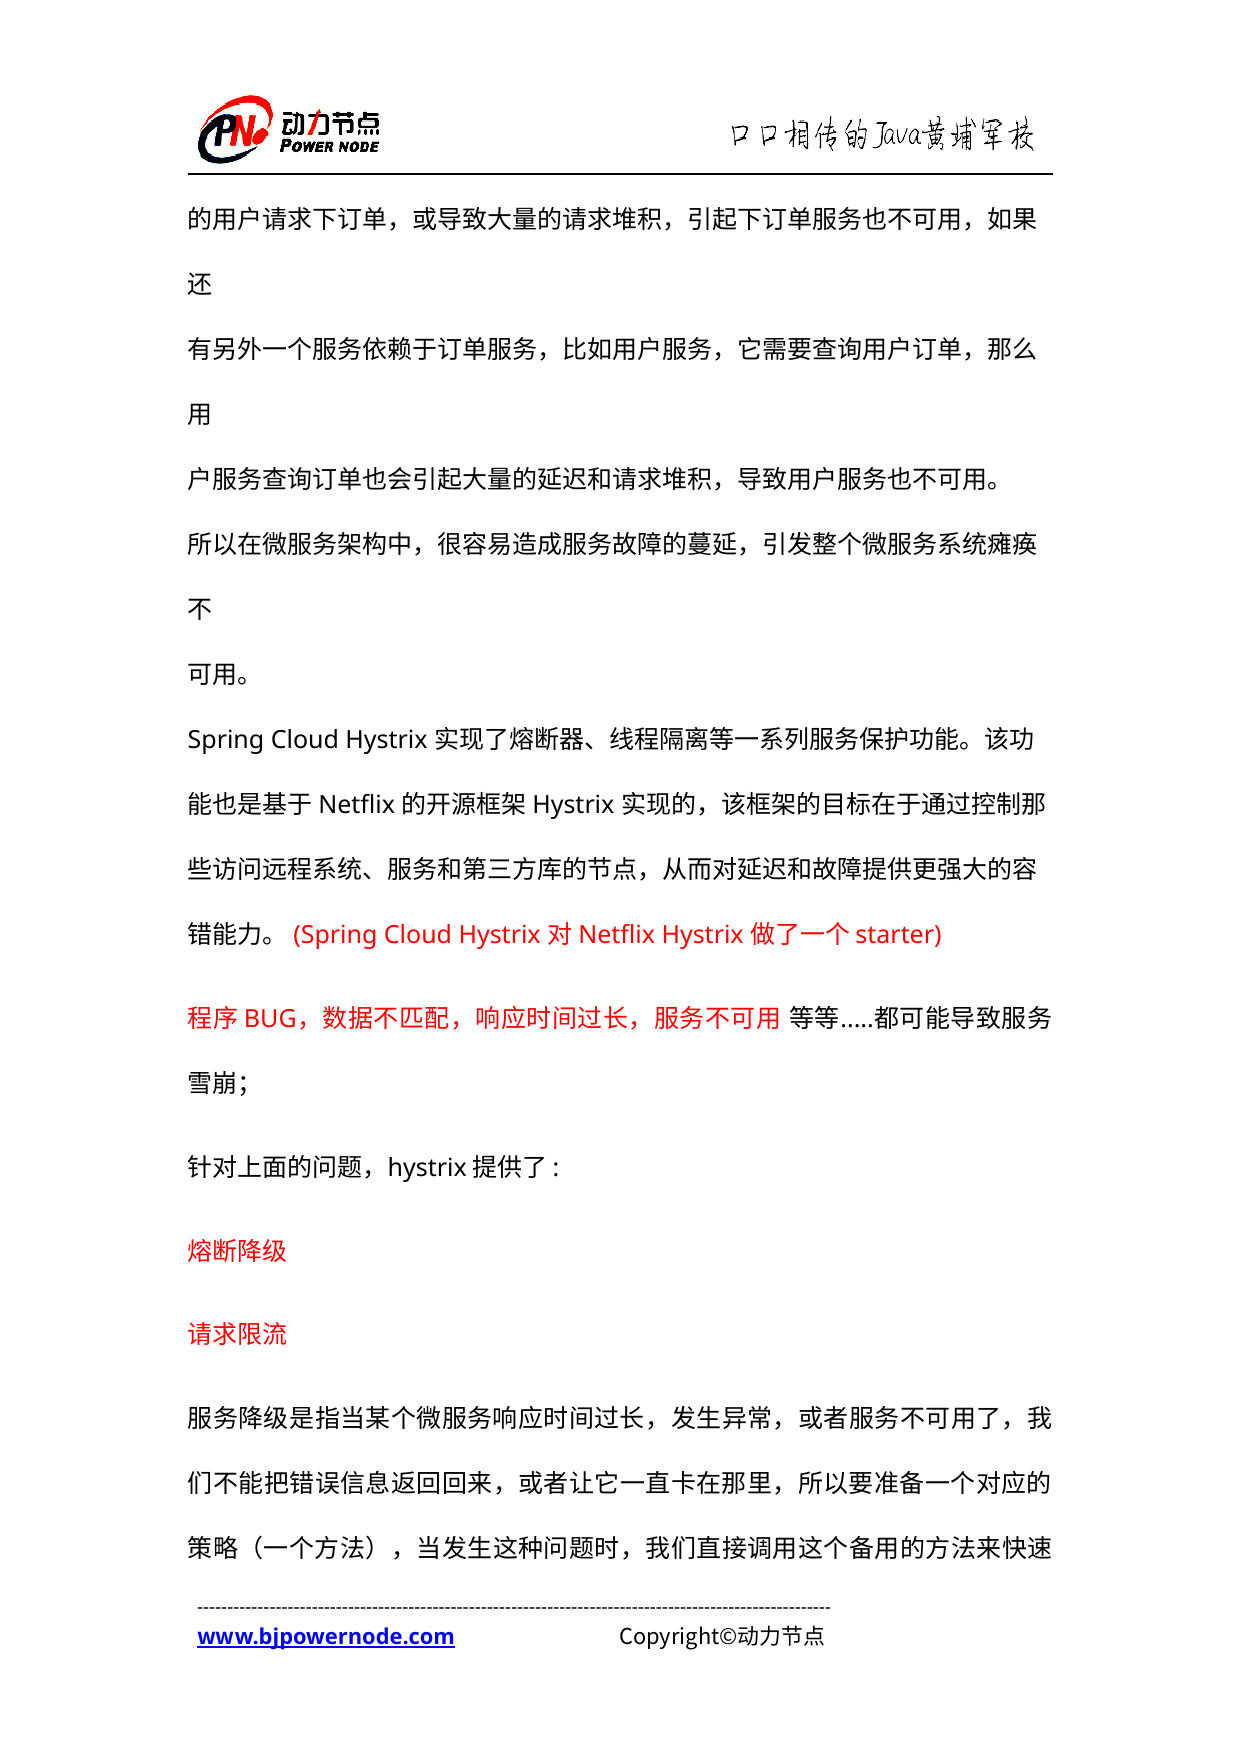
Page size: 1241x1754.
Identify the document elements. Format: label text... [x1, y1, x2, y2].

text 服务降级是指当某个微服务响应时间过长，发生异常，或者服务不可用了，我们不能把错误信息返回回来，或者让它一直卡在那里，所以要准备一个对应的策略（一个方法），当发生这种问题时，我们直接调用这个备用的方法来快速返回一个默认的结果，让请求得到快速响应，而不是一直卡在那里； [187, 1384, 1053, 1579]
text 户服务查询订单也会引起大量的延迟和请求堆积，导致用户服务也不可用。 [187, 445, 1053, 510]
text Spring Cloud Hystrix 实现了熔断器、线程隔离等一系列服务保护功能。该功能也是基于 Netflix 的开源框架 Hystrix 实现的，该框架的目标在于通过控制那些访问远程系统、服务和第三方库的节点，从而对延迟和故障提供更强大的容错能力。 (Spring Cloud Hystrix 对 Netflix Hystrix 做了一个starter) [187, 705, 1053, 965]
picture [187, 88, 1053, 172]
text 所以在微服务架构中，很容易造成服务故障的蔓延，引发整个微服务系统瘫痪不 [187, 510, 1053, 640]
text 有另外一个服务依赖于订单服务，比如用户服务，它需要查询用户订单，那么用 [187, 315, 1053, 445]
text 可用。 [187, 640, 1053, 705]
text 针对上面的问题，hystrix提供了 : [187, 1133, 1053, 1198]
text 请求限流 [187, 1300, 1053, 1365]
text 的用户请求下订单，或导致大量的请求堆积，引起下订单服务也不可用，如果还 [187, 185, 1053, 315]
text 程序BUG，数据不匹配，响应时间过长，服务不可用 等等.....都可能导致服务雪崩； [187, 984, 1053, 1114]
text 熔断降级 [187, 1217, 1053, 1282]
